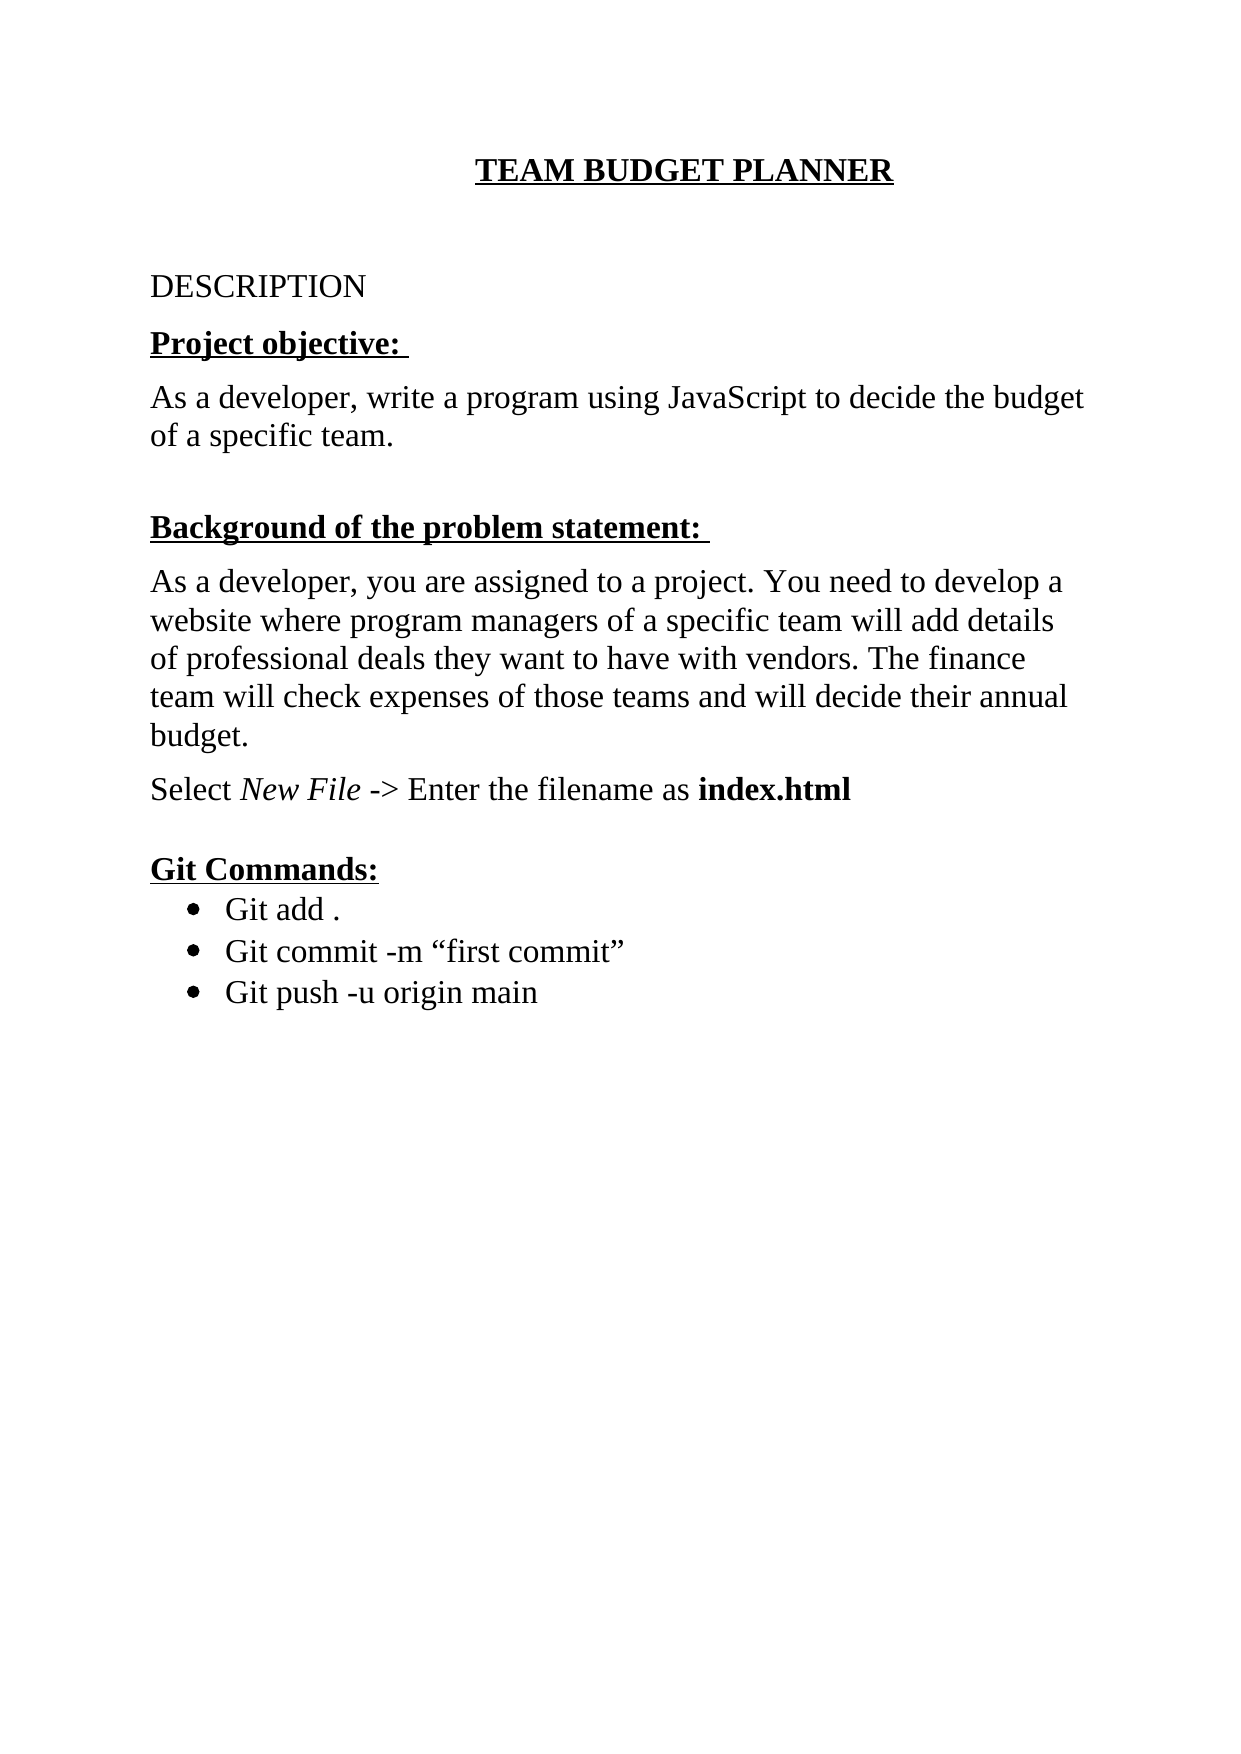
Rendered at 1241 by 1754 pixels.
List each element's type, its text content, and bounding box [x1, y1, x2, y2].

text Select New File -> Enter the filename as index.html [150, 769, 1090, 807]
text Background of the problem statement: [150, 469, 1090, 546]
list Git commit -m “first commit” [187, 931, 1090, 969]
list Git push -u origin main [187, 972, 1090, 1011]
text Project objective: [150, 323, 1090, 361]
list Git add . [187, 889, 1090, 928]
text Git Commands: [150, 849, 1090, 888]
text As a developer, you are assigned to a project. You need to develop a website where program managers of a specific team will add details of professional deals they want to have with vendors. The finance team will check expenses of those teams and will decide their annual budget. [150, 562, 1090, 753]
text TEAM BUDGET PLANNER [150, 150, 1090, 188]
text As a developer, write a program using JavaScript to decide the budget of a specific team. [150, 377, 1090, 454]
text DESCRIPTION [150, 266, 1090, 304]
